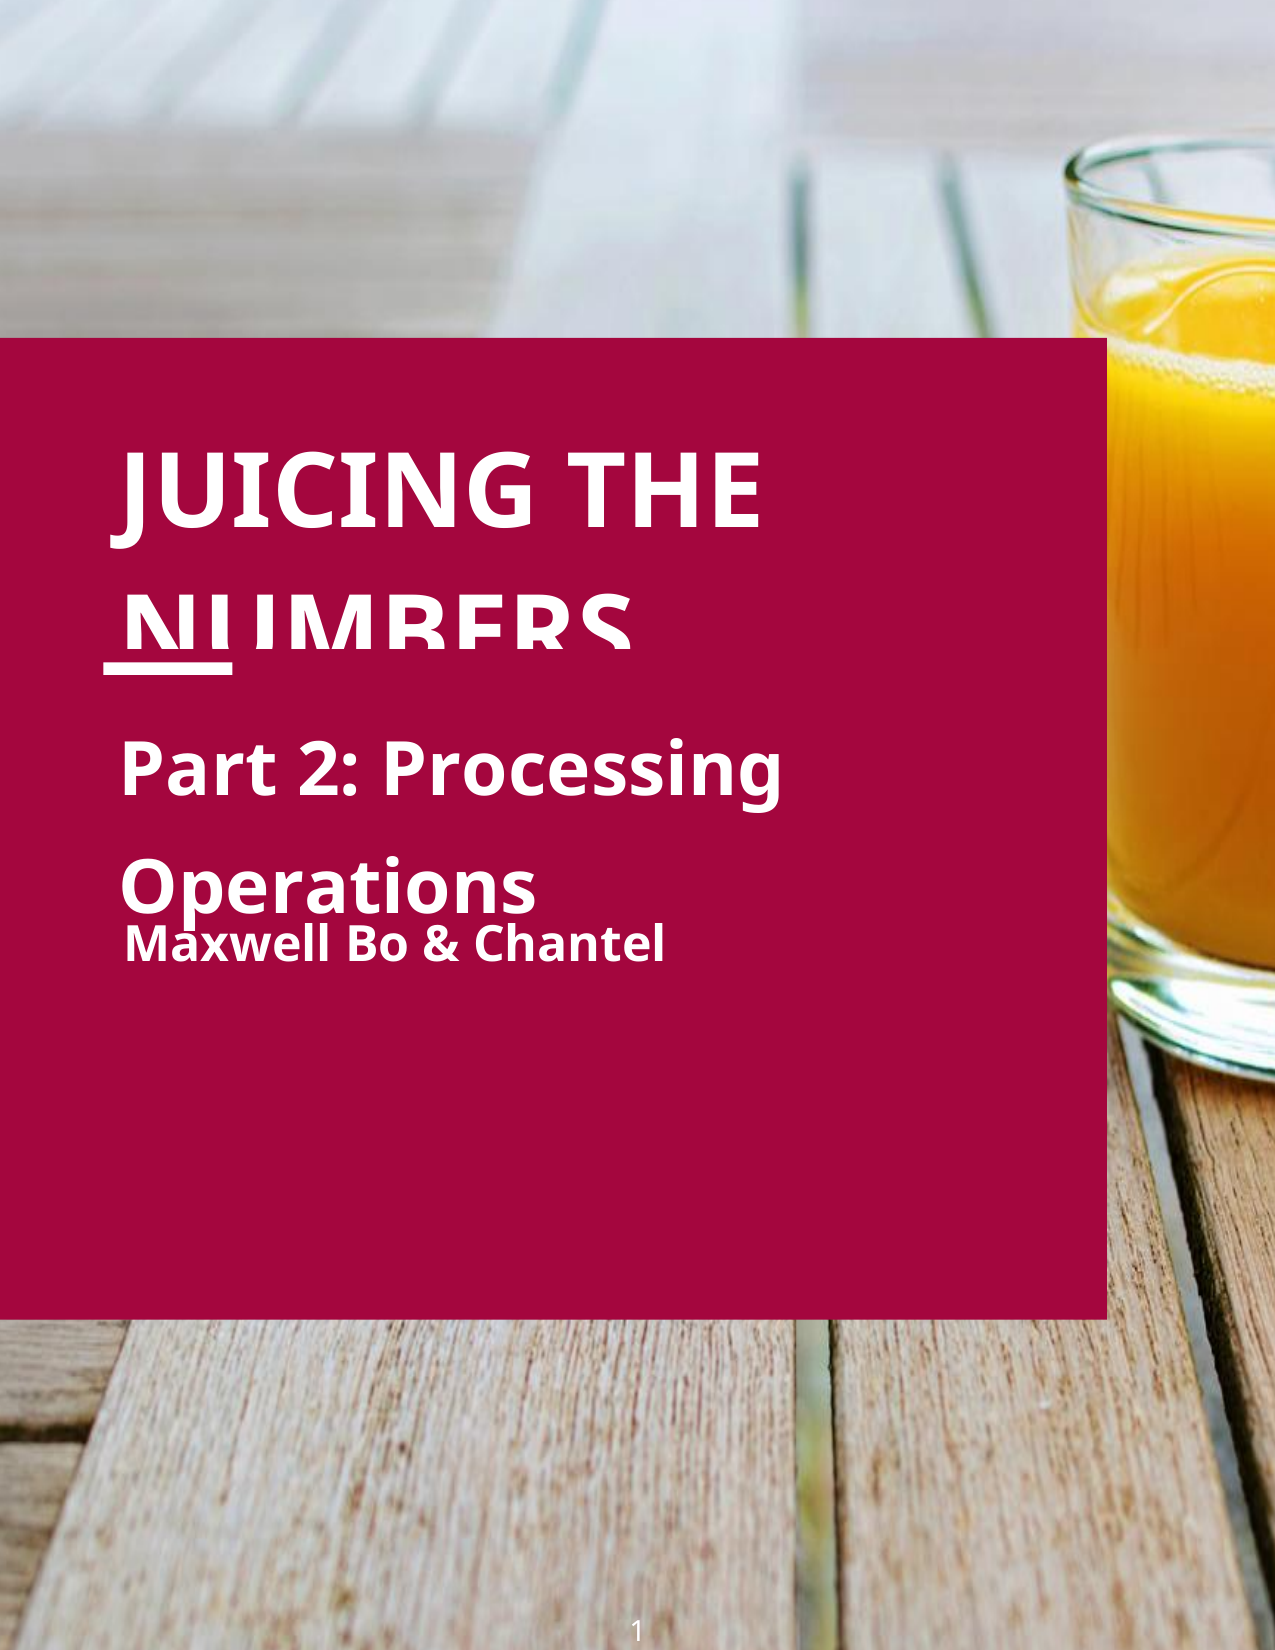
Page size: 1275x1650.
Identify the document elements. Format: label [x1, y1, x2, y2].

table_cell [104, 1016, 994, 1413]
table_header [104, 409, 994, 1016]
picture [0, 0, 1275, 1650]
